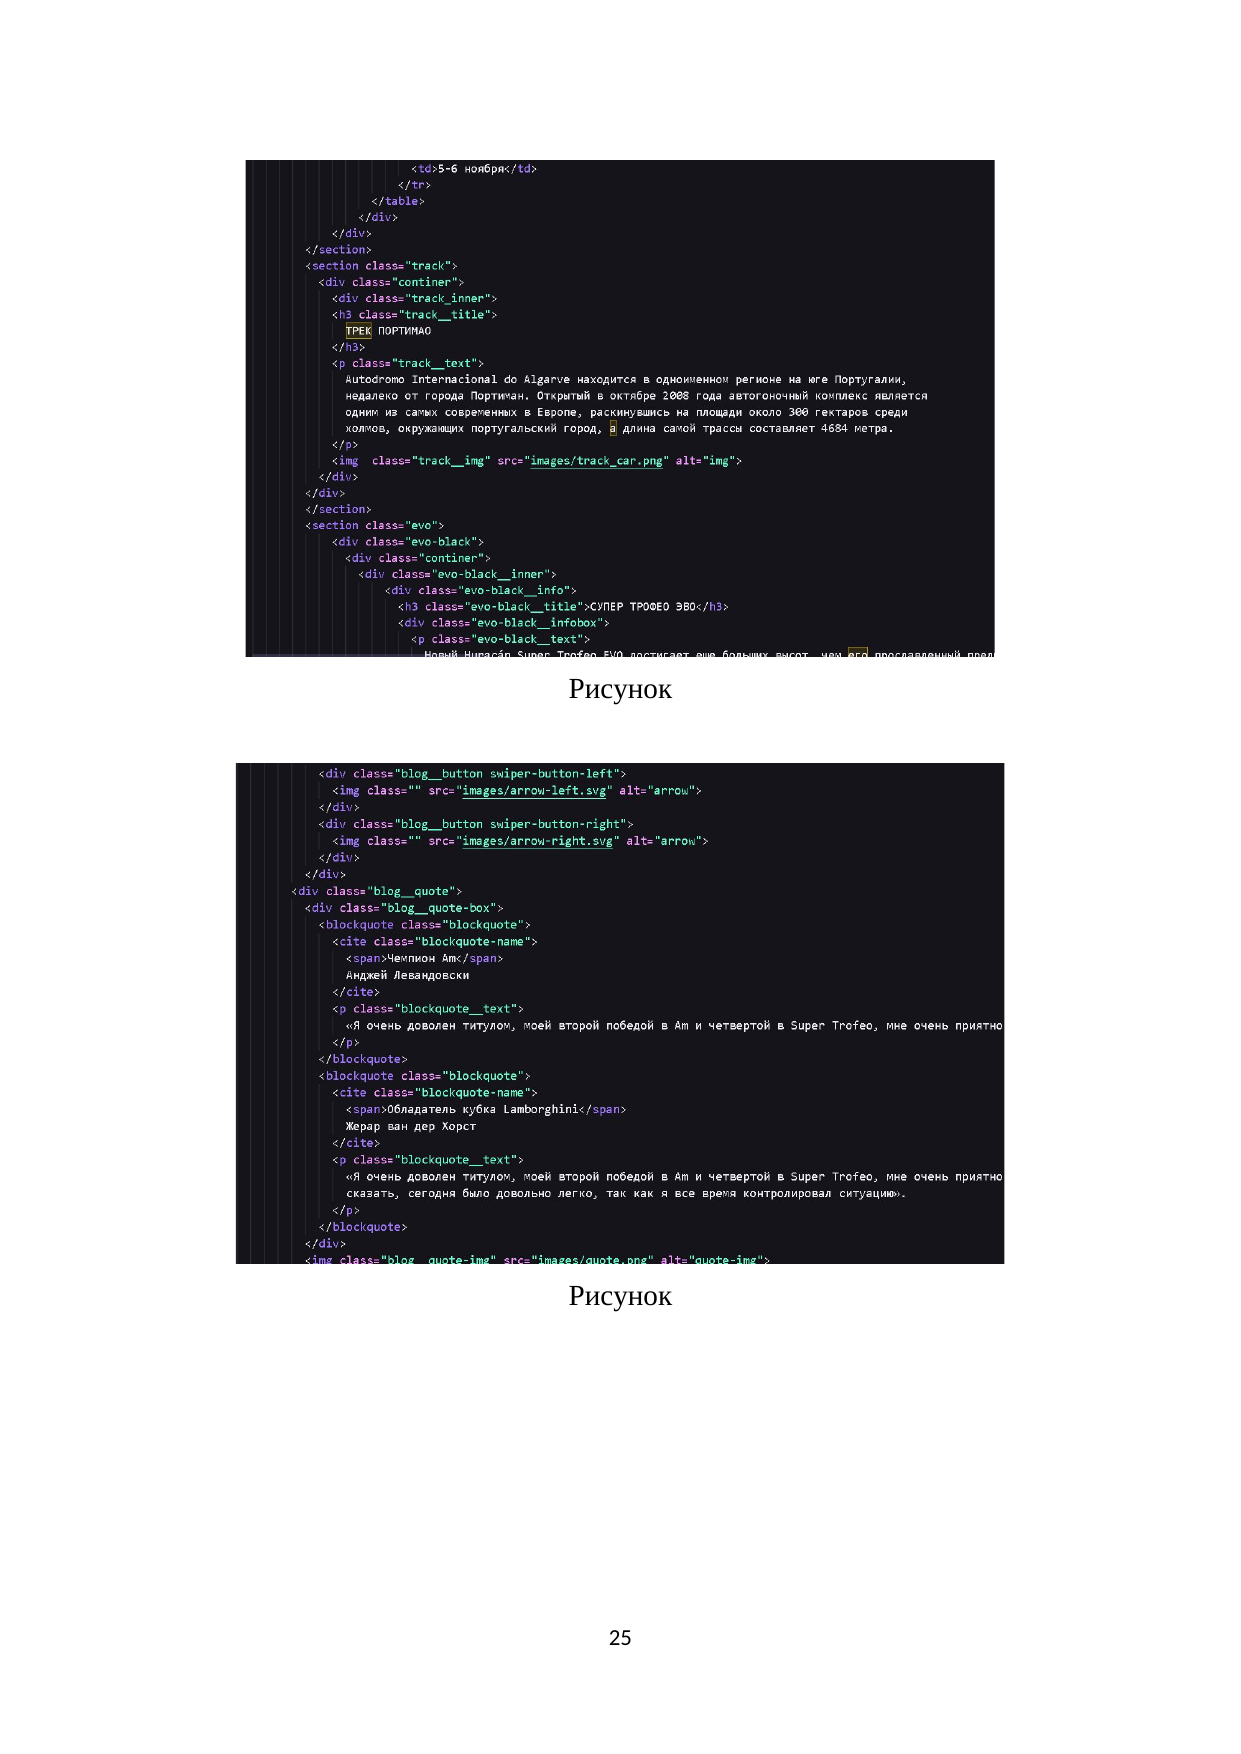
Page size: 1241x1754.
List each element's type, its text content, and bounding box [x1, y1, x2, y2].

picture [245, 160, 995, 657]
text Рисунок [118, 671, 1122, 704]
picture [235, 763, 1005, 1264]
text Рисунок [118, 1278, 1122, 1311]
